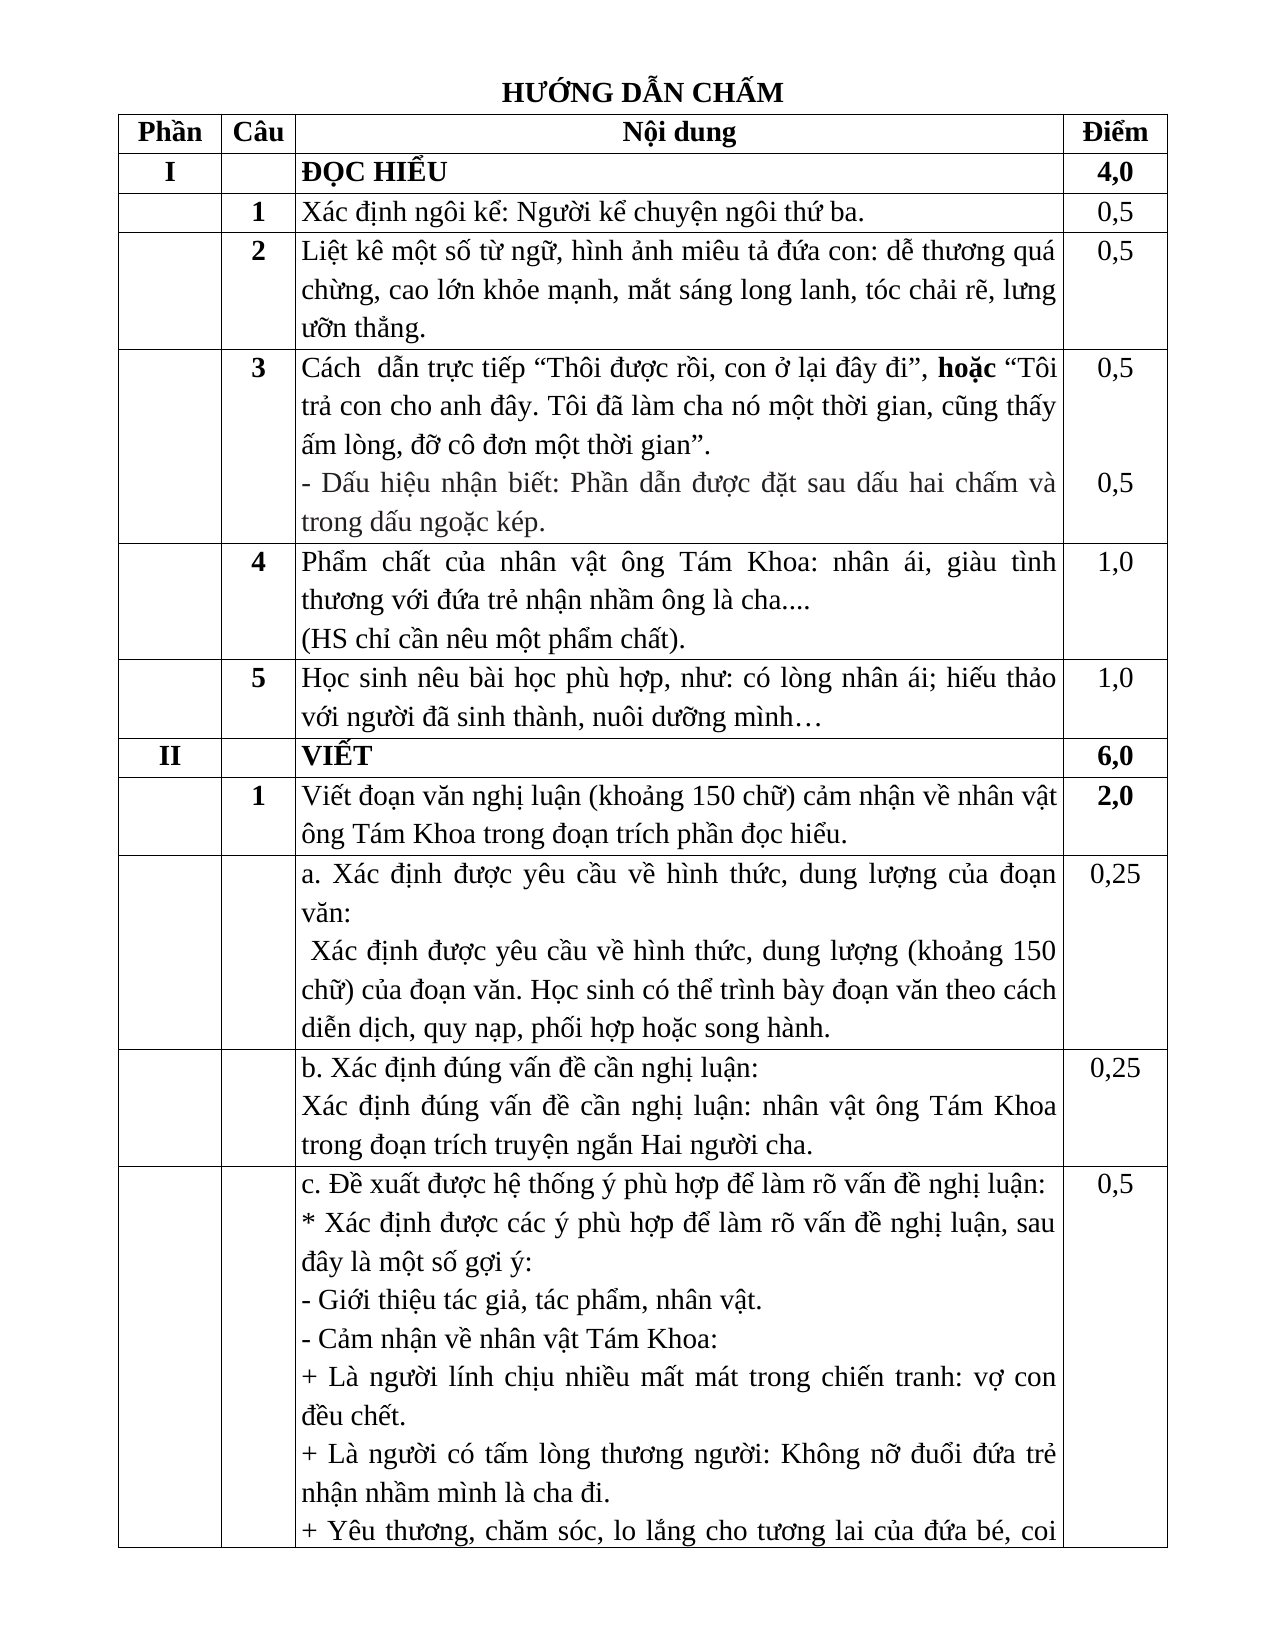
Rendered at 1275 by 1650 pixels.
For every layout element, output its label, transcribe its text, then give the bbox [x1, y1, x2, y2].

table_cell 2,0 [1064, 778, 1167, 855]
table_cell 0,5 [1064, 233, 1167, 349]
table_cell 0,5 0,5 [1064, 350, 1167, 543]
text HƯỚNG DẪN CHẤM [118, 75, 1167, 108]
table_cell Phẩm chất của nhân vật ông Tám Khoa: nhân ái, giàu tình thương với đứa trẻ nhận nhầm ông là cha.... (HS chỉ cần nêu một phẩm chất). [296, 544, 1063, 659]
table_cell I [119, 154, 221, 193]
table_cell [222, 856, 295, 1049]
table_cell [119, 778, 221, 855]
table_cell [119, 660, 221, 737]
table_cell Học sinh nêu bài học phù hợp, như: có lòng nhân ái; hiếu thảo với người đã sinh thành, nuôi dưỡng mình… [296, 660, 1063, 737]
table_cell 4,0 [1064, 154, 1167, 193]
table_cell ĐỌC HIỂU [296, 154, 1063, 193]
table_cell 0,5 [1064, 1167, 1167, 1547]
table_cell [222, 1167, 295, 1547]
table_cell [119, 194, 221, 232]
table_cell 0,25 [1064, 856, 1167, 1049]
table_cell 1,0 [1064, 544, 1167, 659]
table_cell Liệt kê một số từ ngữ, hình ảnh miêu tả đứa con: dễ thương quá chừng, cao lớn khỏe mạnh, mắt sáng long lanh, tóc chải rẽ, lưng ưỡn thẳng. [296, 233, 1063, 349]
table_cell [222, 154, 295, 193]
table_cell 3 [222, 350, 295, 543]
table_cell [119, 544, 221, 659]
table_cell 4 [222, 544, 295, 659]
table_cell [119, 350, 221, 543]
table_cell Cách dẫn trực tiếp “Thôi được rồi, con ở lại đây đi”, hoặc “Tôi trả con cho anh đây. Tôi đã làm cha nó một thời gian, cũng thấy ấm lòng, đỡ cô đơn một thời gian”. - Dấu hiệu nhận biết: Phần dẫn được đặt sau dấu hai chấm và trong dấu ngoặc kép. [296, 350, 1063, 543]
table_cell 6,0 [1064, 739, 1167, 777]
table_cell VIẾT [296, 739, 1063, 777]
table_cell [296, 1167, 1063, 1547]
table_cell II [119, 739, 221, 777]
table_header Nội dung [296, 115, 1063, 153]
table_cell 2 [222, 233, 295, 349]
table_cell [119, 1050, 221, 1166]
table_cell [222, 1050, 295, 1166]
table_header Điểm [1064, 115, 1167, 153]
table_cell 5 [222, 660, 295, 737]
table_cell 0,5 [1064, 194, 1167, 232]
table_cell Xác định ngôi kể: Người kể chuyện ngôi thứ ba. [296, 194, 1063, 232]
table_cell [119, 856, 221, 1049]
table_cell Viết đoạn văn nghị luận (khoảng 150 chữ) cảm nhận về nhân vật ông Tám Khoa trong đoạn trích phần đọc hiểu. [296, 778, 1063, 855]
table_header Phần [119, 115, 221, 153]
table_cell [119, 233, 221, 349]
table_cell 0,25 [1064, 1050, 1167, 1166]
table_header Câu [222, 115, 295, 153]
table_cell 1,0 [1064, 660, 1167, 737]
table_cell [119, 1167, 221, 1547]
table_cell [222, 739, 295, 777]
table_cell 1 [222, 778, 295, 855]
table_cell b. Xác định đúng vấn đề cần nghị luận: Xác định đúng vấn đề cần nghị luận: nhân vật ông Tám Khoa trong đoạn trích truyện ngắn Hai người cha. [296, 1050, 1063, 1166]
table_cell a. Xác định được yêu cầu về hình thức, dung lượng của đoạn văn: Xác định được yêu cầu về hình thức, dung lượng (khoảng 150 chữ) của đoạn văn. Học sinh có thể trình bày đoạn văn theo cách diễn dịch, quy nạp, phối hợp hoặc song hành. [296, 856, 1063, 1049]
table_cell 1 [222, 194, 295, 232]
